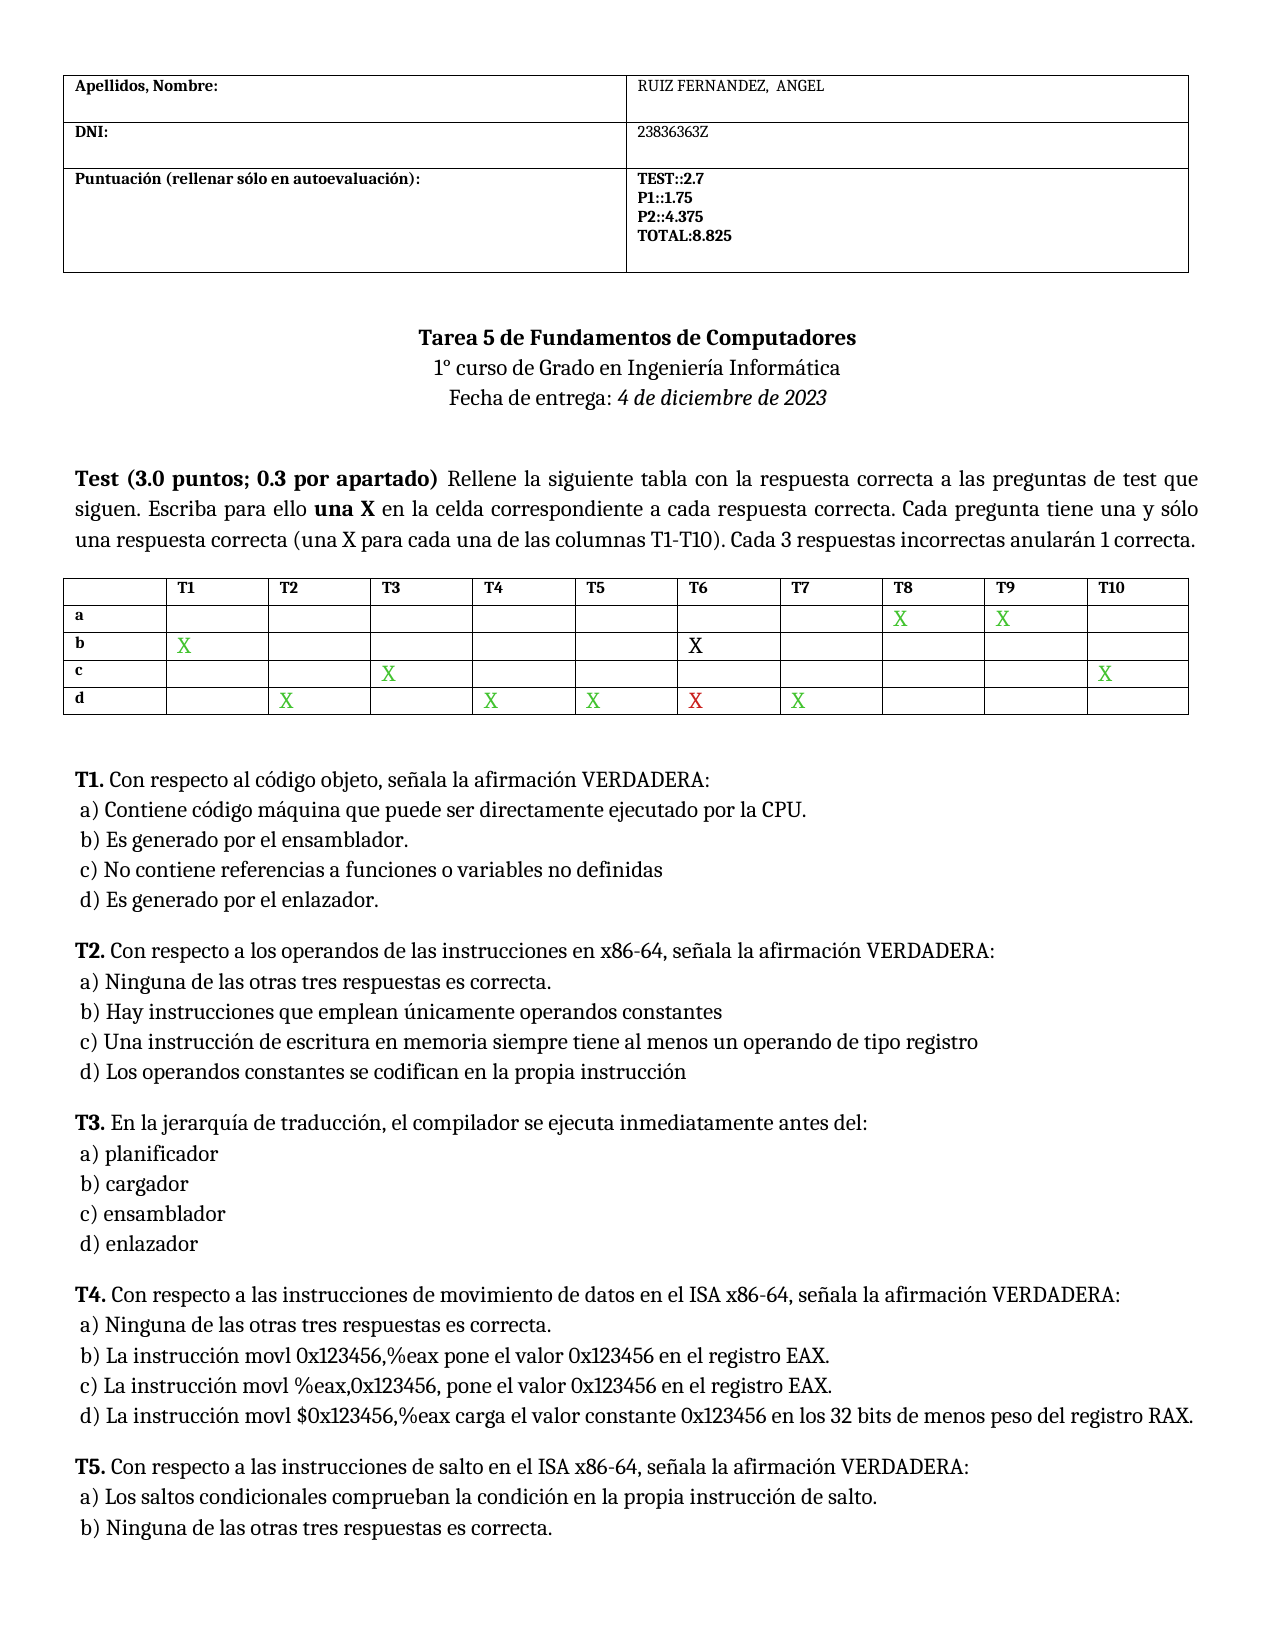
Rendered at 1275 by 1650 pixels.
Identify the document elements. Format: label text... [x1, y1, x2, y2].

table_cell DNI: [64, 123, 626, 168]
table_cell [269, 606, 370, 632]
text T1. Con respecto al código objeto, señala la afirmación VERDADERA: a) Contiene código máquina que puede ser directamente ejecutado por la CPU. b) Es generado por el ensamblador. c) No contiene referencias a funciones o variables no definidas d) Es generado por el enlazador. [75, 766, 1200, 914]
table_cell [1088, 633, 1188, 659]
table_cell [269, 633, 370, 659]
table_cell [473, 606, 575, 632]
table_cell [883, 661, 984, 687]
table_cell [883, 688, 984, 714]
table_header T4 [473, 579, 575, 605]
table_cell [576, 606, 677, 632]
table_cell [1088, 606, 1188, 632]
text T3. En la jerarquía de traducción, el compilador se ejecuta inmediatamente antes del: a) planificador b) cargador c) ensamblador d) enlazador [75, 1110, 1200, 1257]
table_cell [576, 661, 677, 687]
table_cell [167, 606, 268, 632]
table_header T5 [576, 579, 677, 605]
table_cell X [1088, 661, 1188, 687]
table_cell [678, 661, 780, 687]
table_cell TEST::2.7 P1::1.75 P2::4.375 TOTAL:8.825 [627, 169, 1188, 272]
table_header [64, 579, 166, 605]
table_cell X [473, 688, 575, 714]
table_header RUIZ FERNANDEZ, ANGEL [627, 76, 1188, 122]
table_cell [781, 661, 882, 687]
table_header T8 [883, 579, 984, 605]
table_cell a [64, 606, 166, 632]
table_cell 23836363Z [627, 123, 1188, 168]
table_cell X [269, 688, 370, 714]
table_cell X [167, 633, 268, 659]
table_cell [371, 633, 472, 659]
table_header T1 [167, 579, 268, 605]
table_cell X [371, 661, 472, 687]
table_header T10 [1088, 579, 1188, 605]
table_cell [781, 606, 882, 632]
table_cell [576, 633, 677, 659]
table_header T2 [269, 579, 370, 605]
table_cell b [64, 633, 166, 659]
table_cell [678, 606, 780, 632]
table_header T3 [371, 579, 472, 605]
table_cell [269, 661, 370, 687]
table_header T7 [781, 579, 882, 605]
table_cell [985, 661, 1087, 687]
table_cell [167, 688, 268, 714]
table_cell [371, 606, 472, 632]
table_cell Puntuación (rellenar sólo en autoevaluación): [64, 169, 626, 272]
table_cell [371, 688, 472, 714]
table_cell X [883, 606, 984, 632]
text T2. Con respecto a los operandos de las instrucciones en x86-64, señala la afirmación VERDADERA: a) Ninguna de las otras tres respuestas es correcta. b) Hay instrucciones que emplean únicamente operandos constantes c) Una instrucción de escritura en memoria siempre tiene al menos un operando de tipo registro d) Los operandos constantes se codifican en la propia instrucción [75, 938, 1200, 1086]
table_cell X [678, 688, 780, 714]
table_header T6 [678, 579, 780, 605]
table_cell [985, 633, 1087, 659]
table_cell [883, 633, 984, 659]
table_cell [985, 688, 1087, 714]
table_cell [781, 633, 882, 659]
table_cell [473, 633, 575, 659]
table_cell X [576, 688, 677, 714]
text Tarea 5 de Fundamentos de Computadores 1° curso de Grado en Ingeniería Informática Fecha de entrega: 4 de diciembre de 2023 [75, 324, 1200, 441]
text T4. Con respecto a las instrucciones de movimiento de datos en el ISA x86-64, señala la afirmación VERDADERA: a) Ninguna de las otras tres respuestas es correcta. b) La instrucción movl 0x123456,%eax pone el valor 0x123456 en el registro EAX. c) La instrucción movl %eax,0x123456, pone el valor 0x123456 en el registro EAX. d) La instrucción movl $0x123456,%eax carga el valor constante 0x123456 en los 32 bits de menos peso del registro RAX. [75, 1282, 1200, 1429]
table_cell [167, 661, 268, 687]
table_cell c [64, 661, 166, 687]
text Test (3.0 puntos; 0.3 por apartado) Rellene la siguiente tabla con la respuesta correcta a las preguntas de test que siguen. Escriba para ello una X en la celda correspondiente a cada respuesta correcta. Cada pregunta tiene una y sólo una respuesta correcta (una X para cada una de las columnas T1-T10). Cada 3 respuestas incorrectas anularán 1 correcta. [75, 466, 1200, 553]
table_cell X [781, 688, 882, 714]
table_cell [1088, 688, 1188, 714]
table_header T9 [985, 579, 1087, 605]
table_cell X [678, 633, 780, 659]
table_cell [473, 661, 575, 687]
table_cell d [64, 688, 166, 714]
table_header Apellidos, Nombre: [64, 76, 626, 122]
table_cell X [985, 606, 1087, 632]
